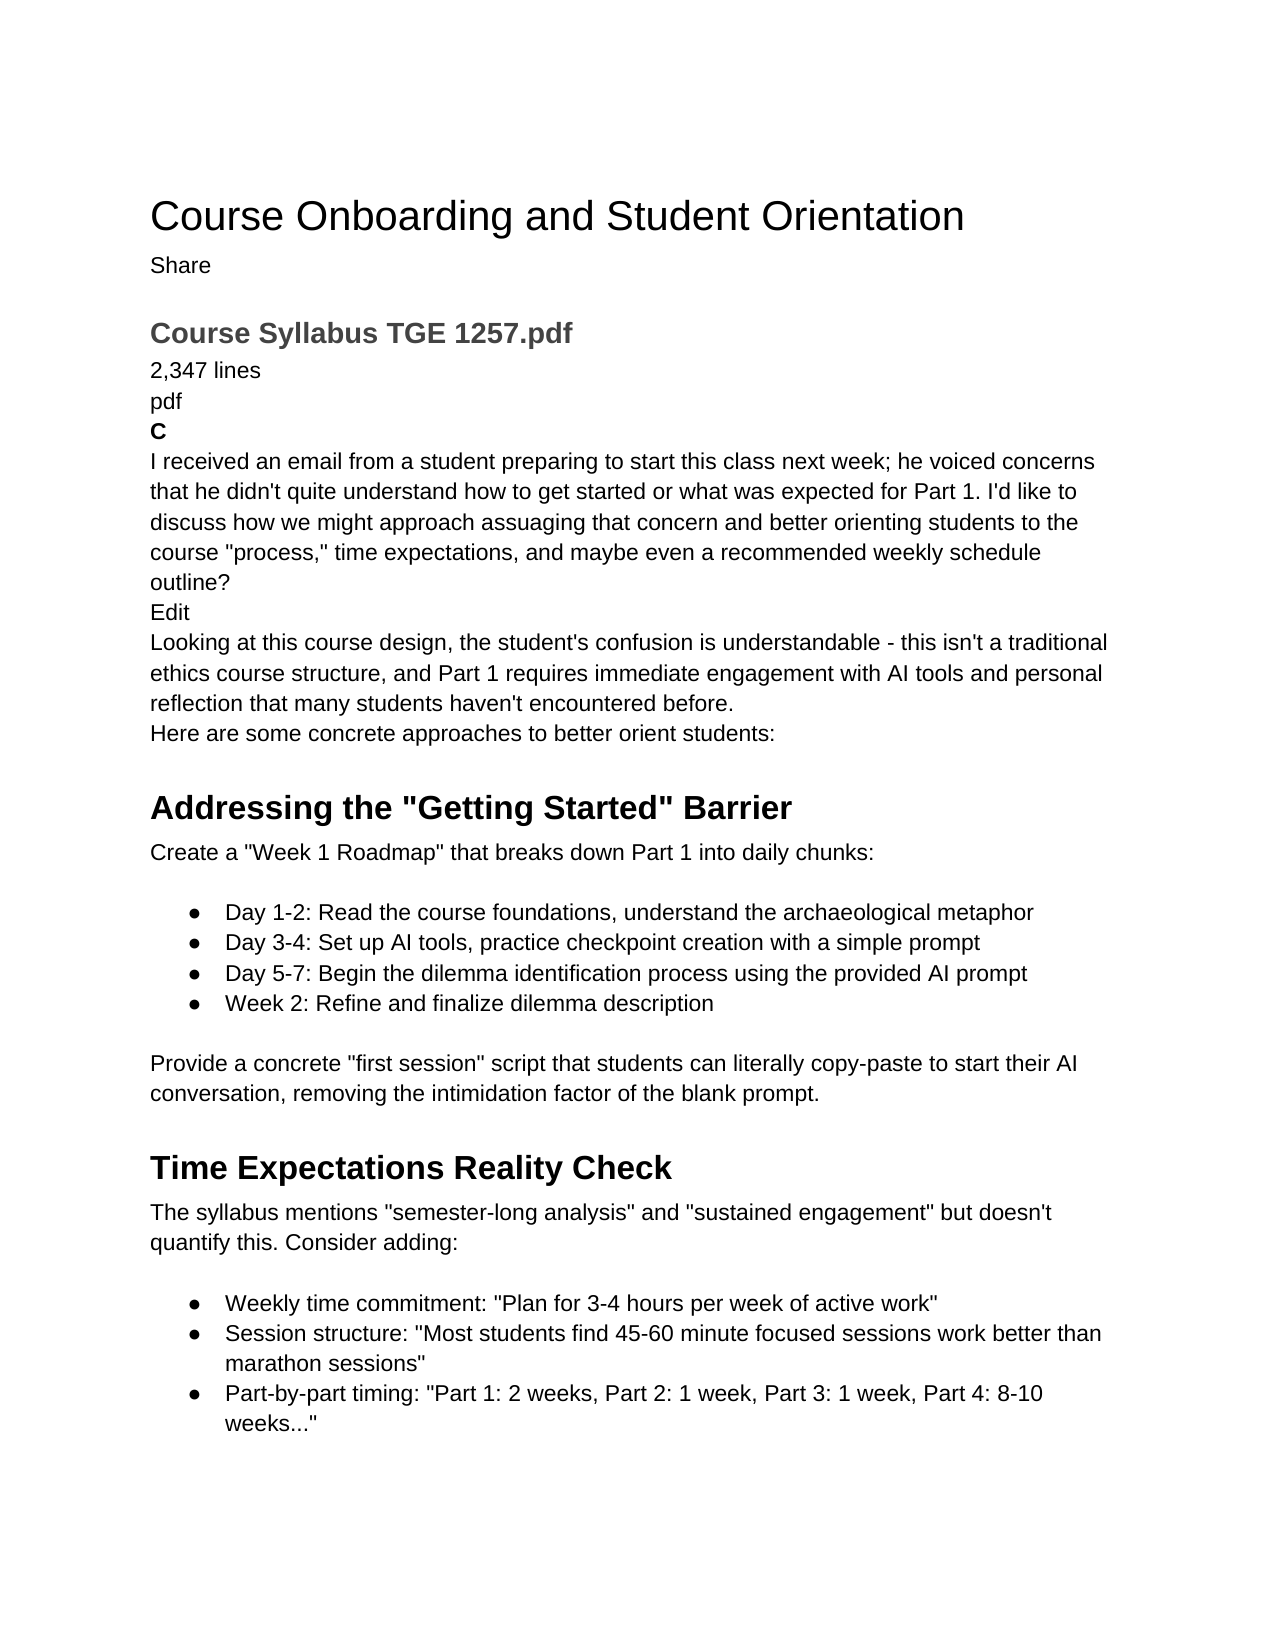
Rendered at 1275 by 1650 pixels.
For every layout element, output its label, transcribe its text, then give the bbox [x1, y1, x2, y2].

subtitle Addressing the "Getting Started" Barrier [150, 788, 1125, 826]
subtitle Course Syllabus TGE 1257.pdf [150, 316, 1125, 349]
list Day 5-7: Begin the dilemma identification process using the provided AI prompt [187, 959, 1125, 986]
text Share [150, 252, 1125, 278]
subtitle Time Expectations Reality Check [150, 1148, 1125, 1186]
text 2,347 lines pdf C I received an email from a student preparing to start this class next week; he voiced concerns that he didn't quite understand how to get started or what was expected for Part 1. I'd like to discuss how we might approach assuaging that concern and better orienting students to the course "process," time expectations, and maybe even a recommended weekly schedule outline? Edit Looking at this course design, the student's confusion is understandable - this isn't a traditional ethics course structure, and Part 1 requires immediate engagement with AI tools and personal reflection that many students haven't encountered before. Here are some concrete approaches to better orient students: [150, 357, 1125, 746]
text The syllabus mentions "semester-long analysis" and "sustained engagement" but doesn't quantify this. Consider adding: [150, 1199, 1125, 1256]
text Provide a concrete "first session" script that students can literally copy-paste to start their AI conversation, removing the intimidation factor of the blank prompt. [150, 1050, 1125, 1107]
list Day 3-4: Set up AI tools, practice checkpoint creation with a simple prompt [187, 929, 1125, 956]
text Create a "Week 1 Roadmap" that breaks down Part 1 into daily chunks: [150, 839, 1125, 865]
list Session structure: "Most students find 45-60 minute focused sessions work better than marathon sessions" [187, 1320, 1125, 1376]
subtitle Course Onboarding and Student Orientation [150, 192, 1125, 239]
list Day 1-2: Read the course foundations, understand the archaeological metaphor [187, 899, 1125, 925]
list Week 2: Refine and finalize dilemma description [187, 990, 1125, 1016]
list Weekly time commitment: "Plan for 3-4 hours per week of active work" [187, 1289, 1125, 1316]
list Part-by-part timing: "Part 1: 2 weeks, Part 2: 1 week, Part 3: 1 week, Part 4: 8-10 weeks..." [187, 1380, 1125, 1437]
